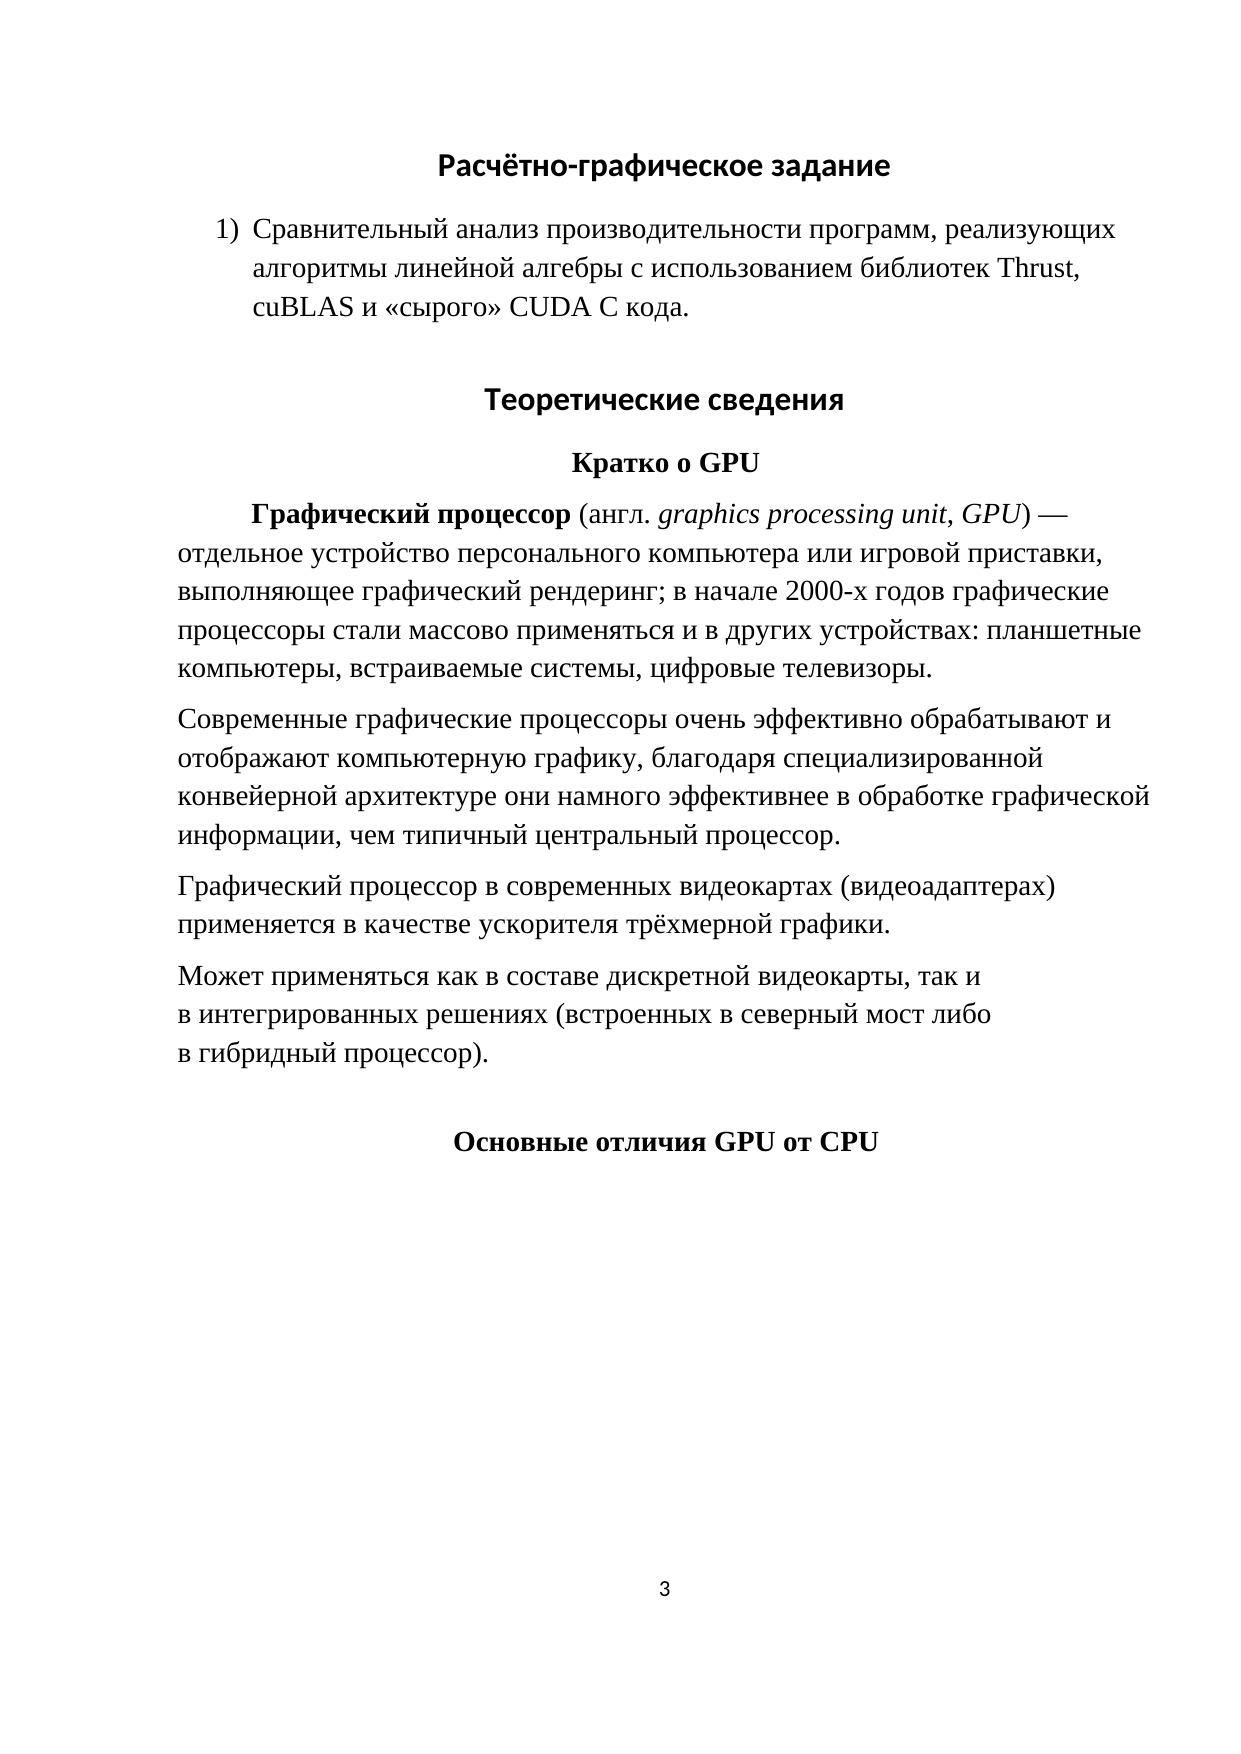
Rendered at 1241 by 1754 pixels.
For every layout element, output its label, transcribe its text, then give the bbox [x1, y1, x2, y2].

text Расчётно-графическое задание [177, 144, 1152, 185]
text Графический процессор (англ. graphics processing unit, GPU) — отдельное устройство персонального компьютера или игровой приставки, выполняющее графический рендеринг; в начале 2000-х годов графические процессоры стали массово применяться и в других устройствах: планшетные компьютеры, встраиваемые системы, цифровые телевизоры. [177, 496, 1152, 684]
text Графический процессор в современных видеокартах (видеоадаптерах) применяется в качестве ускорителя трёхмерной графики. [177, 868, 1152, 940]
text Основные отличия GPU от CPU [180, 1124, 1152, 1158]
text Теоретические сведения [177, 377, 1152, 418]
text Может применяться как в составе дискретной видеокарты, так и в интегрированных решениях (встроенных в северный мост либо в гибридный процессор). [177, 958, 1152, 1068]
text Современные графические процессоры очень эффективно обрабатывают и отображают компьютерную графику, благодаря специализированной конвейерной архитектуре они намного эффективнее в обработке графической информации, чем типичный центральный процессор. [177, 701, 1152, 851]
text Кратко о GPU [180, 445, 1152, 479]
list Сравнительный анализ производительности программ, реализующих алгоритмы линейной алгебры с использованием библиотек Thrust, cuBLAS и «сырого» CUDA C кода. [215, 212, 1152, 322]
